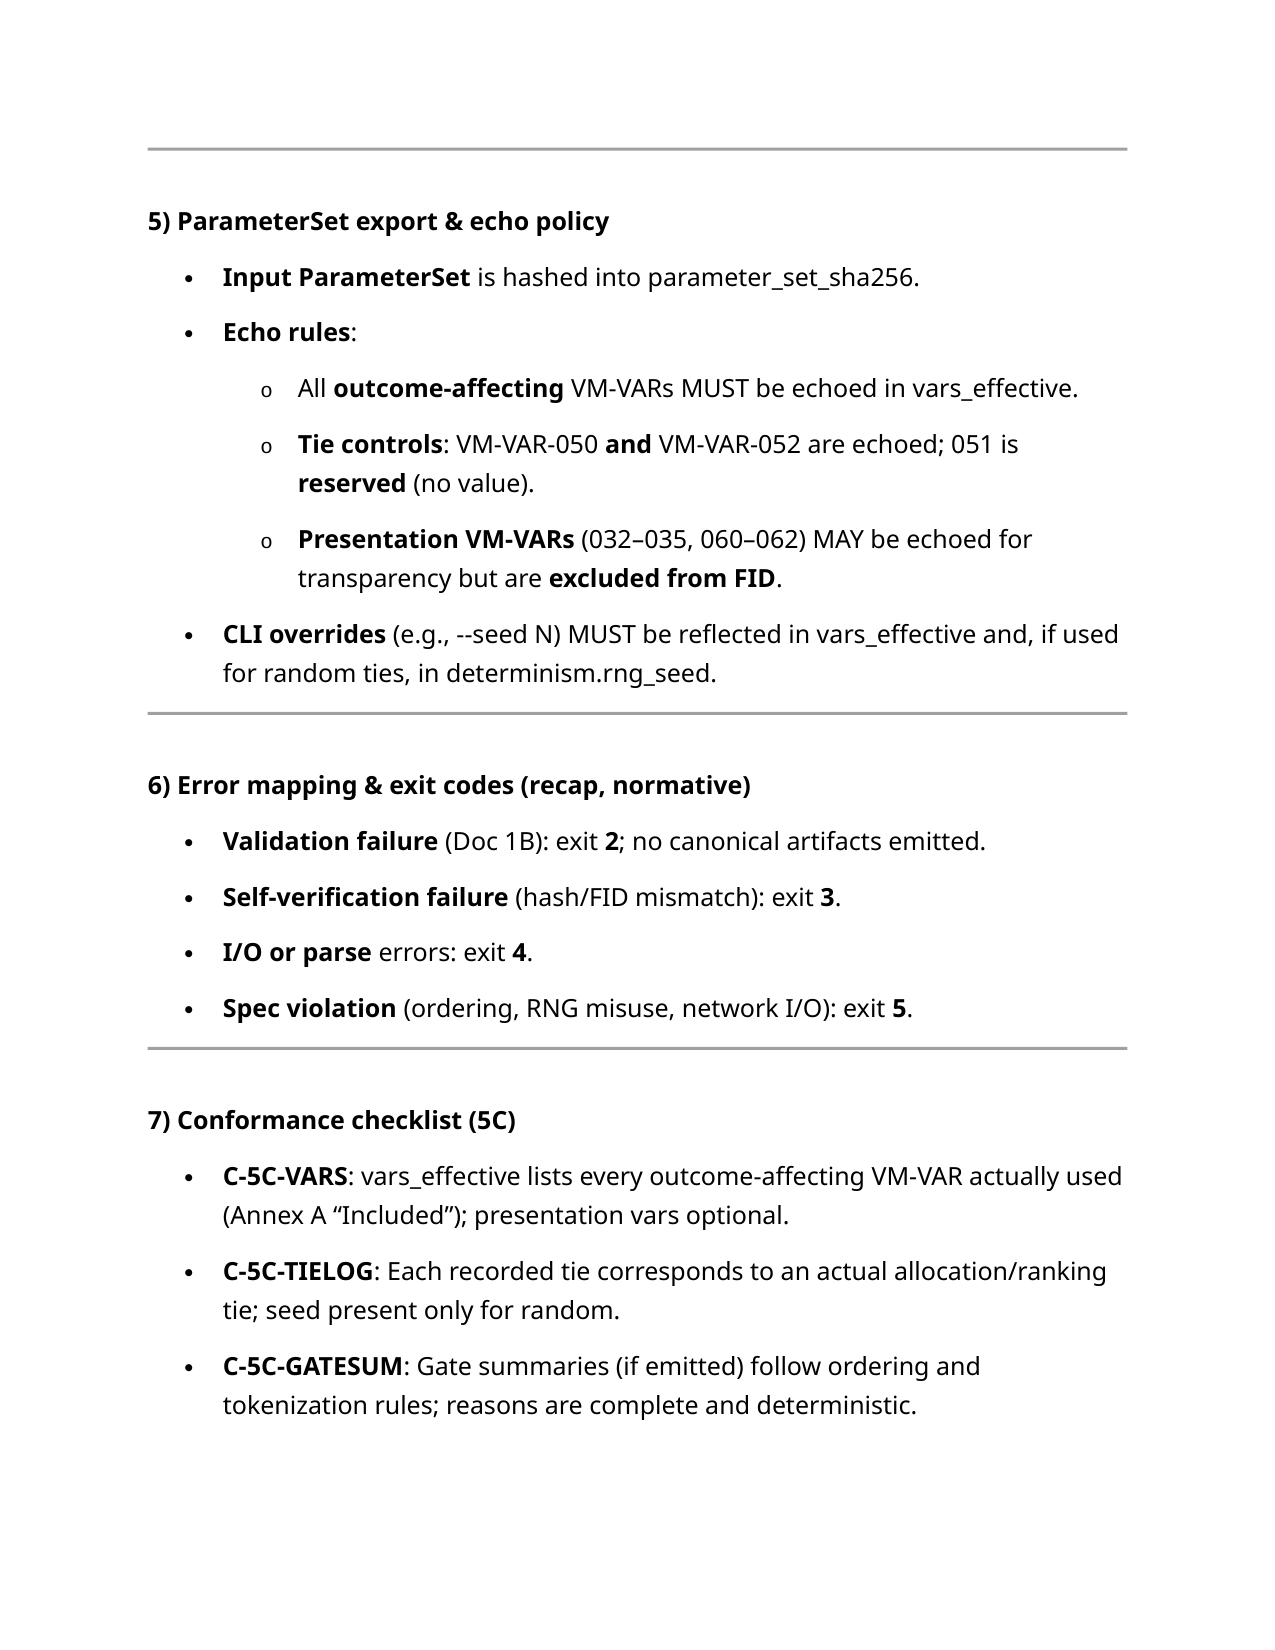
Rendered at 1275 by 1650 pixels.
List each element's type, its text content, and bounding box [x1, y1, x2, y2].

list C-5C-GATESUM: Gate summaries (if emitted) follow ordering and tokenization rules; reasons are complete and deterministic. [185, 1348, 1127, 1422]
list Presentation VM-VARs (032–035, 060–062) MAY be echoed for transparency but are excluded from FID. [260, 522, 1127, 595]
list C-5C-TIELOG: Each recorded tie corresponds to an actual allocation/ranking tie; seed present only for random. [185, 1253, 1127, 1327]
list All outcome-affecting VM-VARs MUST be echoed in vars_effective. [260, 371, 1127, 405]
list C-5C-VARS: vars_effective lists every outcome-affecting VM-VAR actually used (Annex A “Included”); presentation vars optional. [185, 1158, 1127, 1232]
list Echo rules: [185, 315, 1127, 349]
list Spec violation (ordering, RNG misuse, network I/O): exit 5. [185, 991, 1127, 1025]
list Self-verification failure (hash/FID mismatch): exit 3. [185, 879, 1127, 913]
list Input ParameterSet is hashed into parameter_set_sha256. [185, 259, 1127, 293]
list Validation failure (Doc 1B): exit 2; no canonical artifacts emitted. [185, 823, 1127, 857]
text 6) Error mapping & exit codes (recap, normative) [148, 768, 1127, 802]
text 5) ParameterSet export & echo policy [148, 203, 1127, 237]
text 7) Conformance checklist (5C) [148, 1103, 1127, 1137]
list Tie controls: VM-VAR-050 and VM-VAR-052 are echoed; 051 is reserved (no value). [260, 427, 1127, 500]
list I/O or parse errors: exit 4. [185, 935, 1127, 969]
list CLI overrides (e.g., --seed N) MUST be reflected in vars_effective and, if used for random ties, in determinism.rng_seed. [185, 617, 1127, 690]
